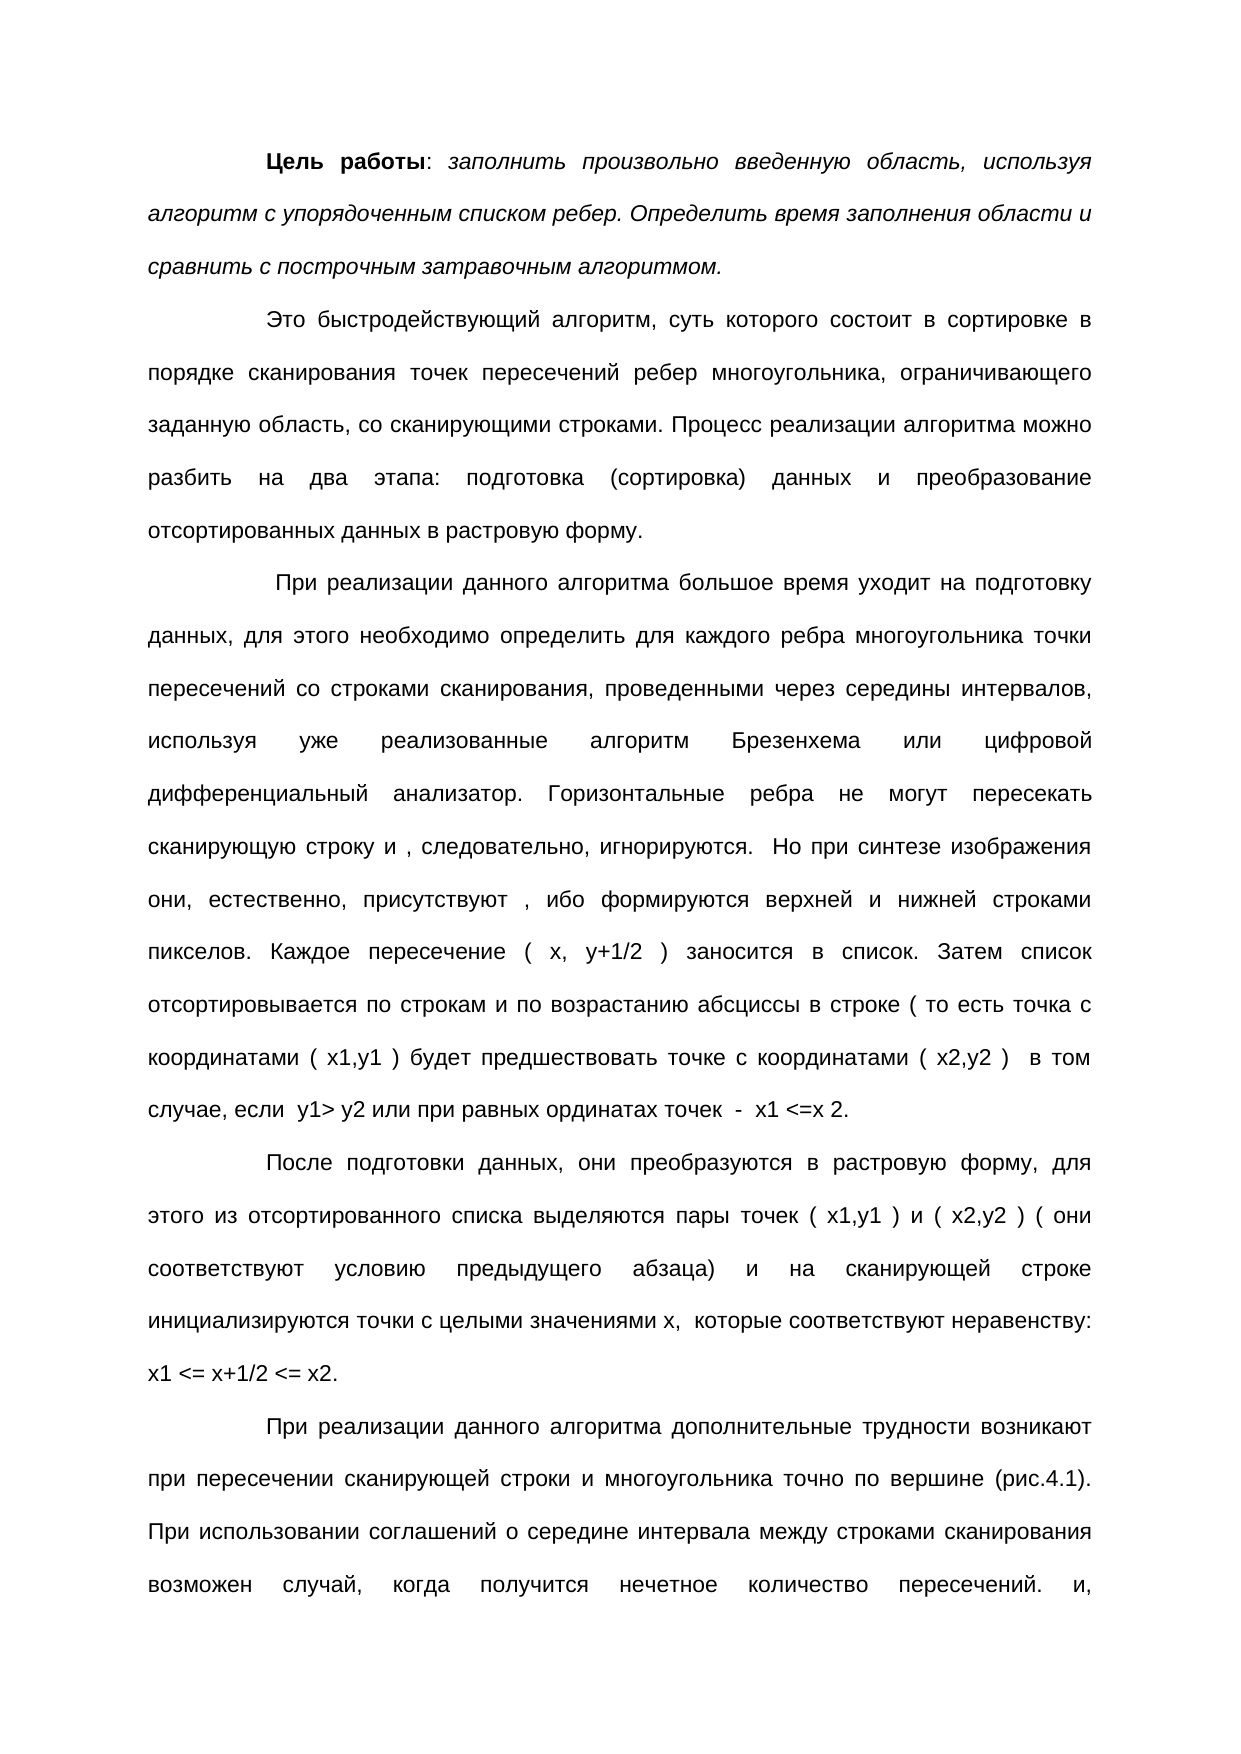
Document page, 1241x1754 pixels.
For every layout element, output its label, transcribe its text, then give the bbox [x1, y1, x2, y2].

text После подготовки данных, они преобразуются в растровую форму, для этого из отсортированного списка выделяются пары точек ( x1,y1 ) и ( x2,y2 ) ( они соответствуют условию предыдущего абзаца) и на сканирующей строке инициализируются точки с целыми значениями x, которые соответствуют неравенству: x1 <= x+1/2 <= x2. [148, 1149, 1092, 1386]
text Это быстродействующий алгоритм, суть которого состоит в сортировке в порядке сканирования точек пересечений ребер многоугольника, ограничивающего заданную область, со сканирующими строками. Процесс реализации алгоритма можно разбить на два этапа: подготовка (сортировка) данных и преобразование отсортированных данных в растровую форму. [148, 306, 1092, 543]
text Цель работы: заполнить произвольно введенную область, используя алгоритм с упорядоченным списком ребер. Определить время заполнения области и сравнить с построчным затравочным алгоритмом. [148, 148, 1092, 279]
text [148, 1413, 1092, 1597]
text При реализации данного алгоритма большое время уходит на подготовку данных, для этого необходимо определить для каждого ребра многоугольника точки пересечений со строками сканирования, проведенными через середины интервалов, используя уже реализованные алгоритм Брезенхема или цифровой дифференциальный анализатор. Горизонтальные ребра не могут пересекать сканирующую строку и , следовательно, игнорируются. Но при синтезе изображения они, естественно, присутствуют , ибо формируются верхней и нижней строками пикселов. Каждое пересечение ( x, y+1/2 ) заносится в список. Затем список отсортировывается по строкам и по возрастанию абсциссы в строке ( то есть точка с координатами ( x1,y1 ) будет предшествовать точке с координатами ( x2,y2 ) в том случае, если y1> y2 или при равных ординатах точек - x1 <=x 2. [148, 569, 1092, 1123]
